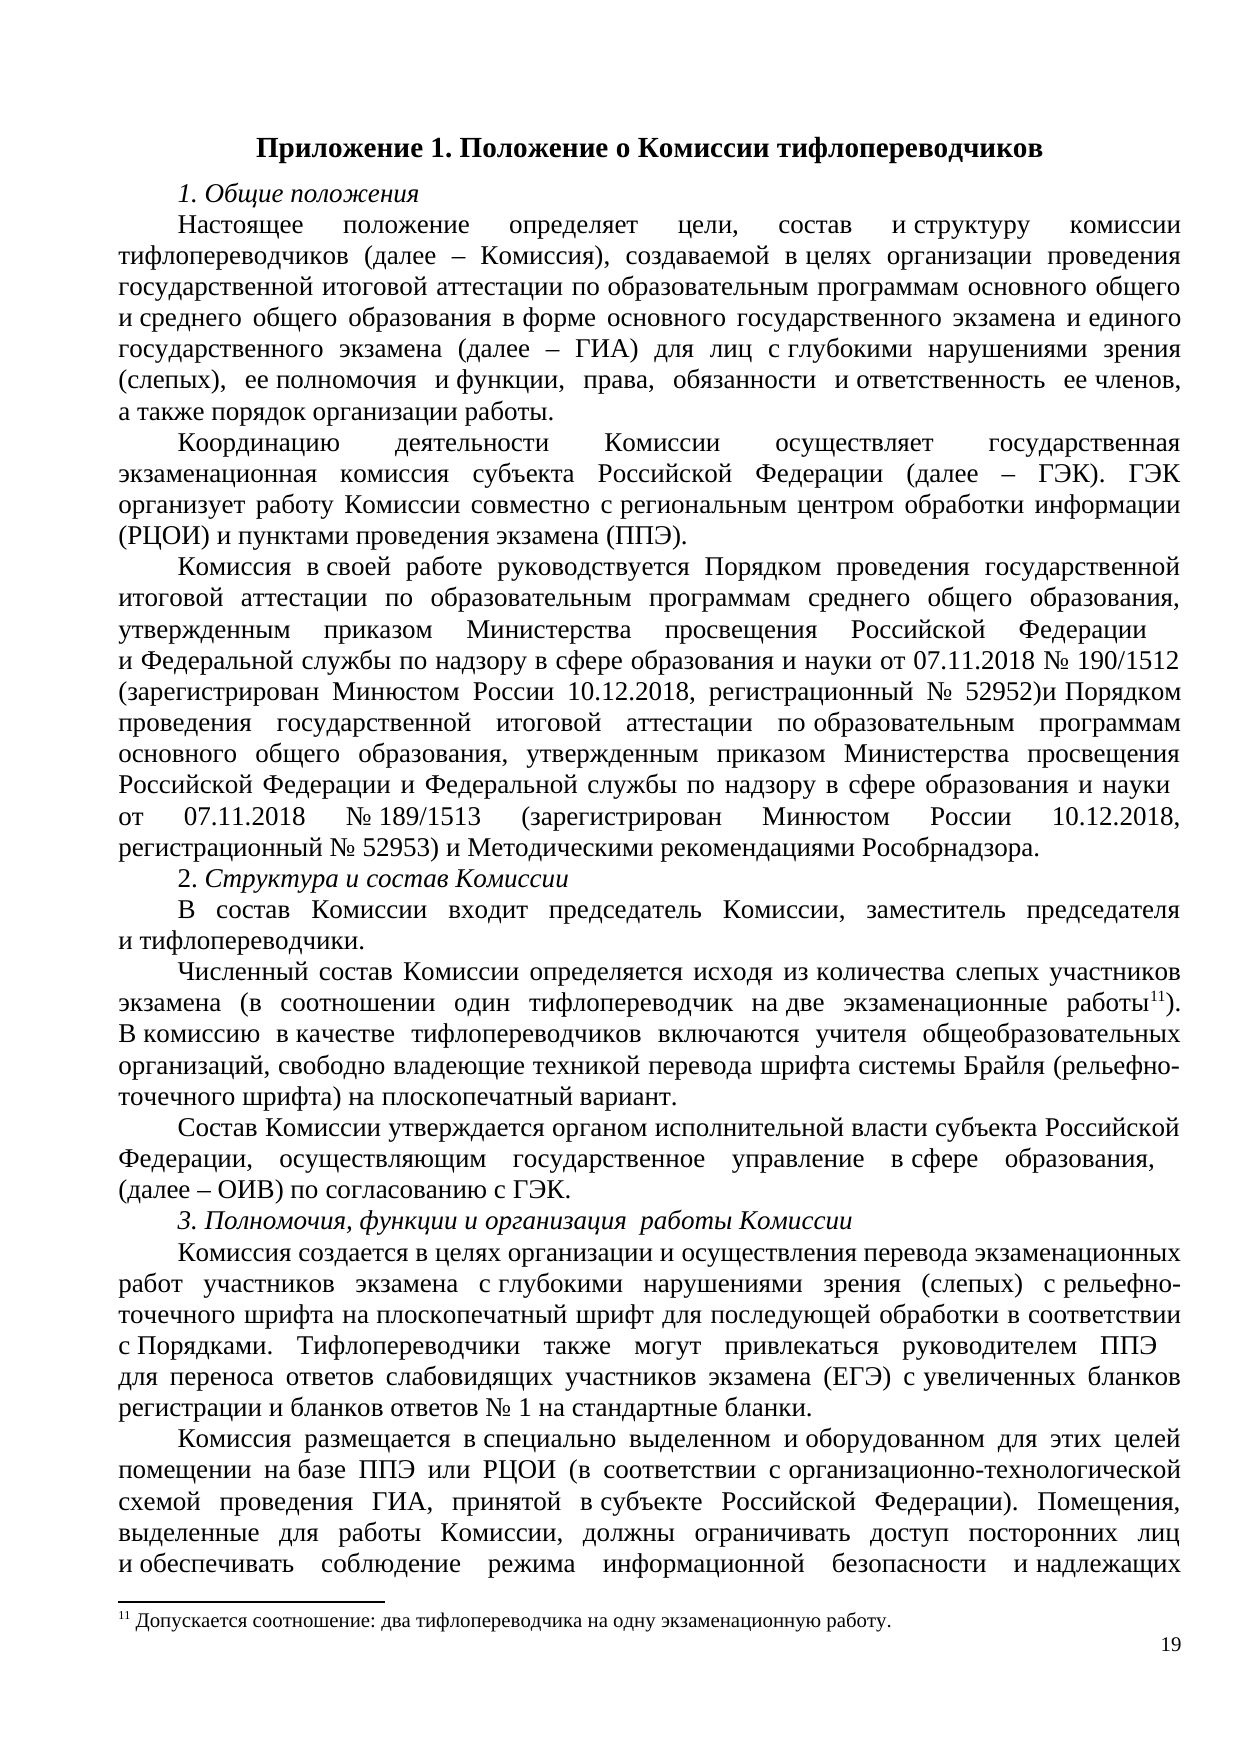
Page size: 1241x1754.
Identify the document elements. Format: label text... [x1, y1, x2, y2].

text Координацию деятельности Комиссии осуществляет государственная экзаменационная комиссия субъекта Российской Федерации (далее – ГЭК). ГЭК организует работу Комиссии совместно с региональным центром обработки информации (РЦОИ) и пунктами проведения экзамена (ППЭ). [118, 426, 1181, 550]
text Состав Комиссии утверждается органом исполнительной власти субъекта Российской Федерации, осуществляющим государственное управление в сфере образования, (далее – ОИВ) по согласованию с ГЭК. [118, 1111, 1181, 1204]
text Настоящее положение определяет цели, состав и структуру комиссии тифлопереводчиков (далее – Комиссия), создаваемой в целях организации проведения государственной итоговой аттестации по образовательным программам основного общего и среднего общего образования в форме основного государственного экзамена и единого государственного экзамена (далее – ГИА) для лиц с глубокими нарушениями зрения (слепых), ее полномочия и функции, права, обязанности и ответственность ее членов, а также порядок организации работы. [118, 208, 1181, 426]
text Численный состав Комиссии определяется исходя из количества слепых участников экзамена (в соотношении один тифлопереводчик на две экзаменационные работы). В комиссию в качестве тифлопереводчиков включаются учителя общеобразовательных организаций, свободно владеющие техникой перевода шрифта системы Брайля (рельефно-точечного шрифта) на плоскопечатный вариант. [118, 955, 1181, 1111]
text В состав Комиссии входит председатель Комиссии, заместитель председателя и тифлопереводчики. [118, 893, 1181, 955]
subtitle Приложение 1. Положение о Комиссии тифлопереводчиков [118, 131, 1181, 164]
text Комиссия создается в целях организации и осуществления перевода экзаменационных работ участников экзамена с глубокими нарушениями зрения (слепых) с рельефно-точечного шрифта на плоскопечатный шрифт для последующей обработки в соответствии с Порядками. Тифлопереводчики также могут привлекаться руководителем ППЭ для переноса ответов слабовидящих участников экзамена (ЕГЭ) с увеличенных бланков регистрации и бланков ответов № 1 на стандартные бланки. [118, 1236, 1181, 1422]
text Комиссия в своей работе руководствуется Порядком проведения государственной итоговой аттестации по образовательным программам среднего общего образования, утвержденным приказом Министерства просвещения Российской Федерации и Федеральной службы по надзору в сфере образования и науки от 07.11.2018 № 190/1512 (зарегистрирован Минюстом России 10.12.2018, регистрационный № 52952)и Порядком проведения государственной итоговой аттестации по образовательным программам основного общего образования, утвержденным приказом Министерства просвещения Российской Федерации и Федеральной службы по надзору в сфере образования и науки от 07.11.2018 № 189/1513 (зарегистрирован Минюстом России 10.12.2018, регистрационный № 52953) и Методическими рекомендациями Рособрнадзора. [118, 550, 1181, 862]
text 2. Структура и состав Комиссии [118, 862, 1181, 893]
text 3. Полномочия, функции и организация работы Комиссии [118, 1204, 1181, 1236]
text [118, 1422, 1181, 1578]
text 1. Общие положения [118, 177, 1181, 208]
